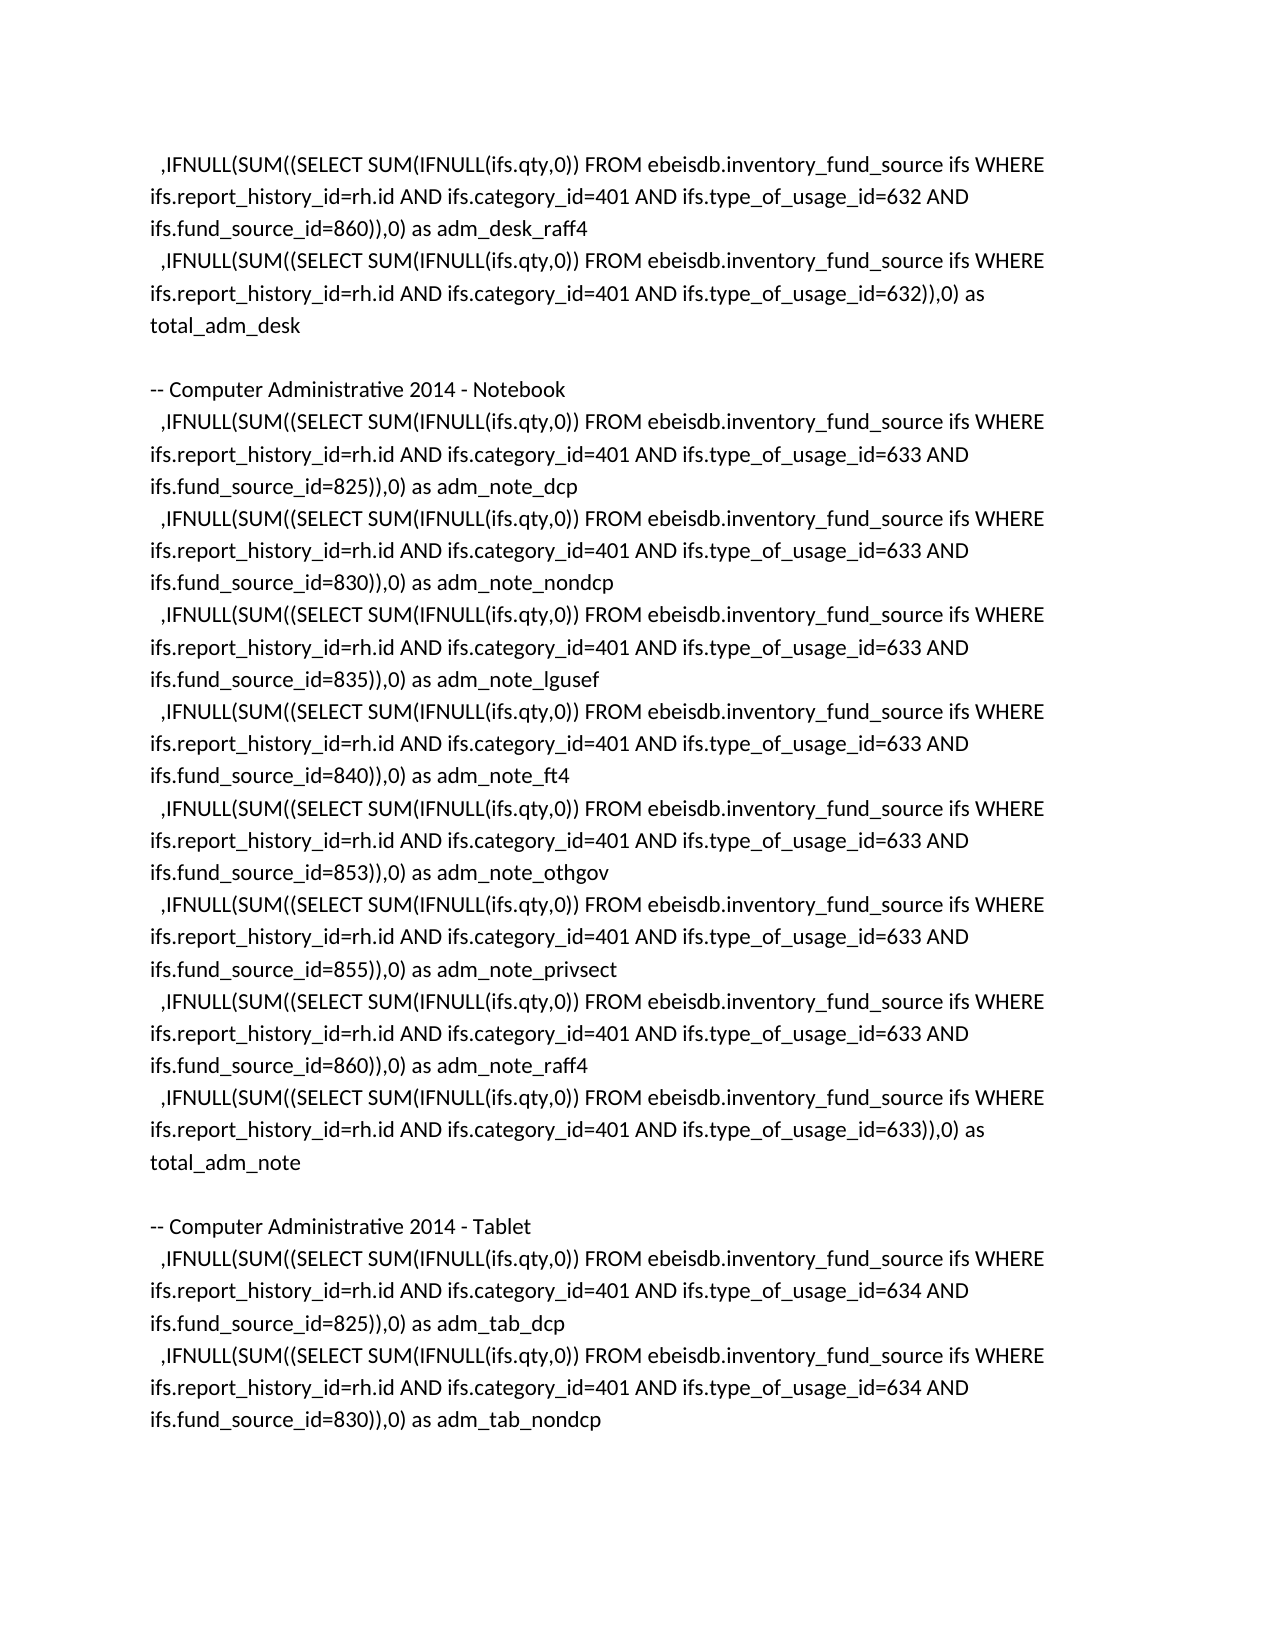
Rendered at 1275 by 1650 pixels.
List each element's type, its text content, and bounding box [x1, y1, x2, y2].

text -- Computer Administrative 2014 - Notebook [150, 375, 1125, 403]
text ,IFNULL(SUM((SELECT SUM(IFNULL(ifs.qty,0)) FROM ebeisdb.inventory_fund_source ifs WHERE ifs.report_history_id=rh.id AND ifs.category_id=401 AND ifs.type_of_usage_id=633 AND ifs.fund_source_id=840)),0) as adm_note_ft4 [150, 697, 1125, 789]
text -- Computer Administrative 2014 - Tablet [150, 1212, 1125, 1240]
text ,IFNULL(SUM((SELECT SUM(IFNULL(ifs.qty,0)) FROM ebeisdb.inventory_fund_source ifs WHERE ifs.report_history_id=rh.id AND ifs.category_id=401 AND ifs.type_of_usage_id=633 AND ifs.fund_source_id=855)),0) as adm_note_privsect [150, 890, 1125, 983]
text ,IFNULL(SUM((SELECT SUM(IFNULL(ifs.qty,0)) FROM ebeisdb.inventory_fund_source ifs WHERE ifs.report_history_id=rh.id AND ifs.category_id=401 AND ifs.type_of_usage_id=633 AND ifs.fund_source_id=853)),0) as adm_note_othgov [150, 794, 1125, 886]
text ,IFNULL(SUM((SELECT SUM(IFNULL(ifs.qty,0)) FROM ebeisdb.inventory_fund_source ifs WHERE ifs.report_history_id=rh.id AND ifs.category_id=401 AND ifs.type_of_usage_id=633)),0) as total_adm_note [150, 1083, 1125, 1176]
text ,IFNULL(SUM((SELECT SUM(IFNULL(ifs.qty,0)) FROM ebeisdb.inventory_fund_source ifs WHERE ifs.report_history_id=rh.id AND ifs.category_id=401 AND ifs.type_of_usage_id=633 AND ifs.fund_source_id=830)),0) as adm_note_nondcp [150, 504, 1125, 596]
text ,IFNULL(SUM((SELECT SUM(IFNULL(ifs.qty,0)) FROM ebeisdb.inventory_fund_source ifs WHERE ifs.report_history_id=rh.id AND ifs.category_id=401 AND ifs.type_of_usage_id=634 AND ifs.fund_source_id=830)),0) as adm_tab_nondcp [150, 1341, 1125, 1433]
text ,IFNULL(SUM((SELECT SUM(IFNULL(ifs.qty,0)) FROM ebeisdb.inventory_fund_source ifs WHERE ifs.report_history_id=rh.id AND ifs.category_id=401 AND ifs.type_of_usage_id=634 AND ifs.fund_source_id=825)),0) as adm_tab_dcp [150, 1244, 1125, 1337]
text ,IFNULL(SUM((SELECT SUM(IFNULL(ifs.qty,0)) FROM ebeisdb.inventory_fund_source ifs WHERE ifs.report_history_id=rh.id AND ifs.category_id=401 AND ifs.type_of_usage_id=632)),0) as total_adm_desk [150, 247, 1125, 339]
text ,IFNULL(SUM((SELECT SUM(IFNULL(ifs.qty,0)) FROM ebeisdb.inventory_fund_source ifs WHERE ifs.report_history_id=rh.id AND ifs.category_id=401 AND ifs.type_of_usage_id=633 AND ifs.fund_source_id=825)),0) as adm_note_dcp [150, 407, 1125, 500]
text ,IFNULL(SUM((SELECT SUM(IFNULL(ifs.qty,0)) FROM ebeisdb.inventory_fund_source ifs WHERE ifs.report_history_id=rh.id AND ifs.category_id=401 AND ifs.type_of_usage_id=633 AND ifs.fund_source_id=835)),0) as adm_note_lgusef [150, 601, 1125, 693]
text ,IFNULL(SUM((SELECT SUM(IFNULL(ifs.qty,0)) FROM ebeisdb.inventory_fund_source ifs WHERE ifs.report_history_id=rh.id AND ifs.category_id=401 AND ifs.type_of_usage_id=632 AND ifs.fund_source_id=860)),0) as adm_desk_raff4 [150, 150, 1125, 242]
text ,IFNULL(SUM((SELECT SUM(IFNULL(ifs.qty,0)) FROM ebeisdb.inventory_fund_source ifs WHERE ifs.report_history_id=rh.id AND ifs.category_id=401 AND ifs.type_of_usage_id=633 AND ifs.fund_source_id=860)),0) as adm_note_raff4 [150, 987, 1125, 1079]
